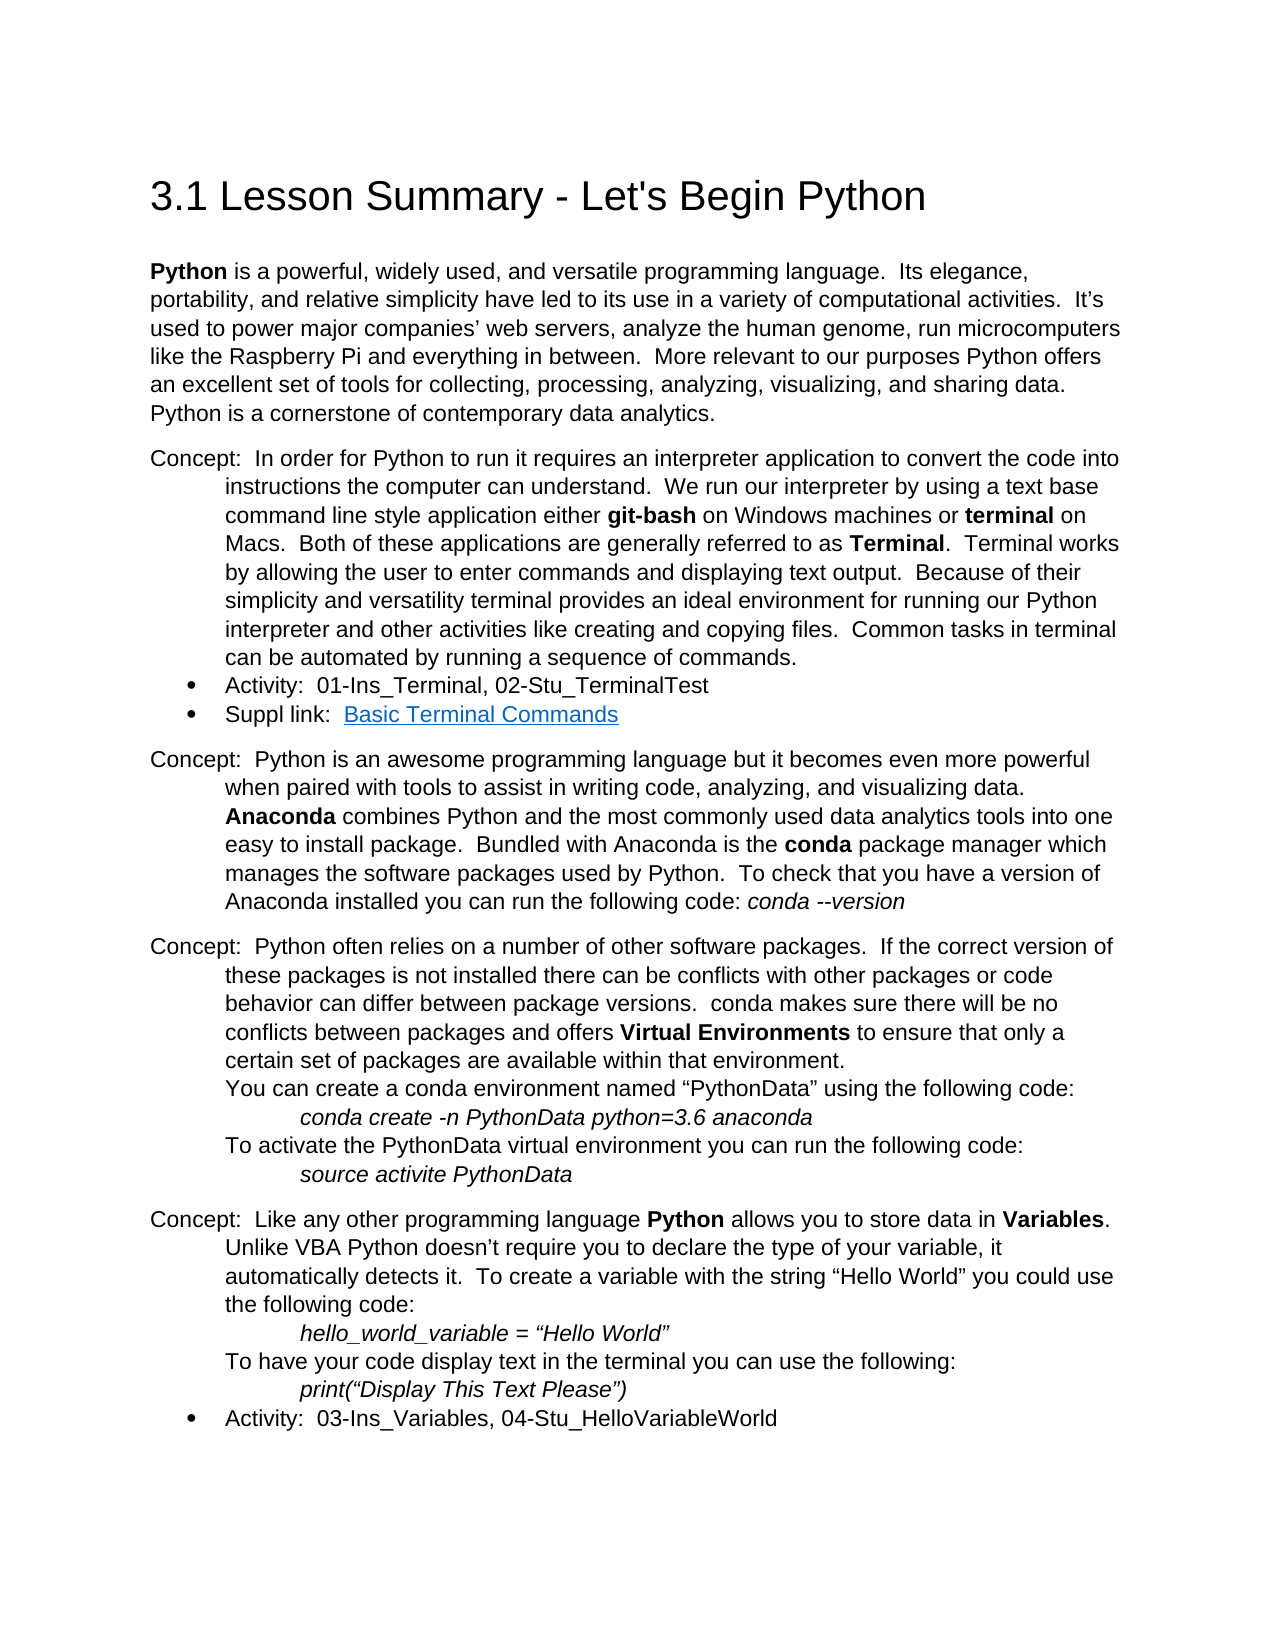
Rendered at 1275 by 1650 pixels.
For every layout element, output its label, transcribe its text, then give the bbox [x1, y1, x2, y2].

text hello_world_variable = “Hello World” [150, 1319, 1125, 1346]
list Suppl link: Basic Terminal Commands [187, 701, 1125, 727]
text Concept: Like any other programming language Python allows you to store data in Variables. Unlike VBA Python doesn’t require you to declare the type of your variable, it automatically detects it. To create a variable with the string “Hello World” you could use the following code: [150, 1206, 1125, 1317]
text source activite PythonData [150, 1161, 1125, 1187]
list Activity: 03-Ins_Variables, 04-Stu_HelloVariableWorld [187, 1405, 1125, 1431]
text To have your code display text in the terminal you can use the following: [150, 1348, 1125, 1374]
text You can create a conda environment named “PythonData” using the following code: [150, 1075, 1125, 1102]
list Activity: 01-Ins_Terminal, 02-Stu_TerminalTest [187, 672, 1125, 699]
text Python is a powerful, widely used, and versatile programming language. Its elegance, portability, and relative simplicity have led to its use in a variety of computational activities. It’s used to power major companies’ web servers, analyze the human genome, run microcomputers like the Raspberry Pi and everything in between. More relevant to our purposes Python offers an excellent set of tools for collecting, processing, analyzing, visualizing, and sharing data. Python is a cornerstone of contemporary data analytics. [150, 258, 1125, 426]
text 3.1 Lesson Summary - Let's Begin Python [150, 171, 1125, 219]
text To activate the PythonData virtual environment you can run the following code: [150, 1132, 1125, 1159]
text conda create -n PythonData python=3.6 anaconda [225, 1104, 1125, 1130]
text Concept: In order for Python to run it requires an interpreter application to convert the code into instructions the computer can understand. We run our interpreter by using a text base command line style application either git-bash on Windows machines or terminal on Macs. Both of these applications are generally referred to as Terminal. Terminal works by allowing the user to enter commands and displaying text output. Because of their simplicity and versatility terminal provides an ideal environment for running our Python interpreter and other activities like creating and copying files. Common tasks in terminal can be automated by running a sequence of commands. [150, 445, 1125, 670]
text print(“Display This Text Please”) [150, 1376, 1125, 1403]
text Concept: Python often relies on a number of other software packages. If the correct version of these packages is not installed there can be conflicts with other packages or code behavior can differ between package versions. conda makes sure there will be no conflicts between packages and offers Virtual Environments to ensure that only a certain set of packages are available within that environment. [150, 933, 1125, 1073]
text Concept: Python is an awesome programming language but it becomes even more powerful when paired with tools to assist in writing code, analyzing, and visualizing data. Anaconda combines Python and the most commonly used data analytics tools into one easy to install package. Bundled with Anaconda is the conda package manager which manages the software packages used by Python. To check that you have a version of Anaconda installed you can run the following code: conda --version [150, 746, 1125, 914]
